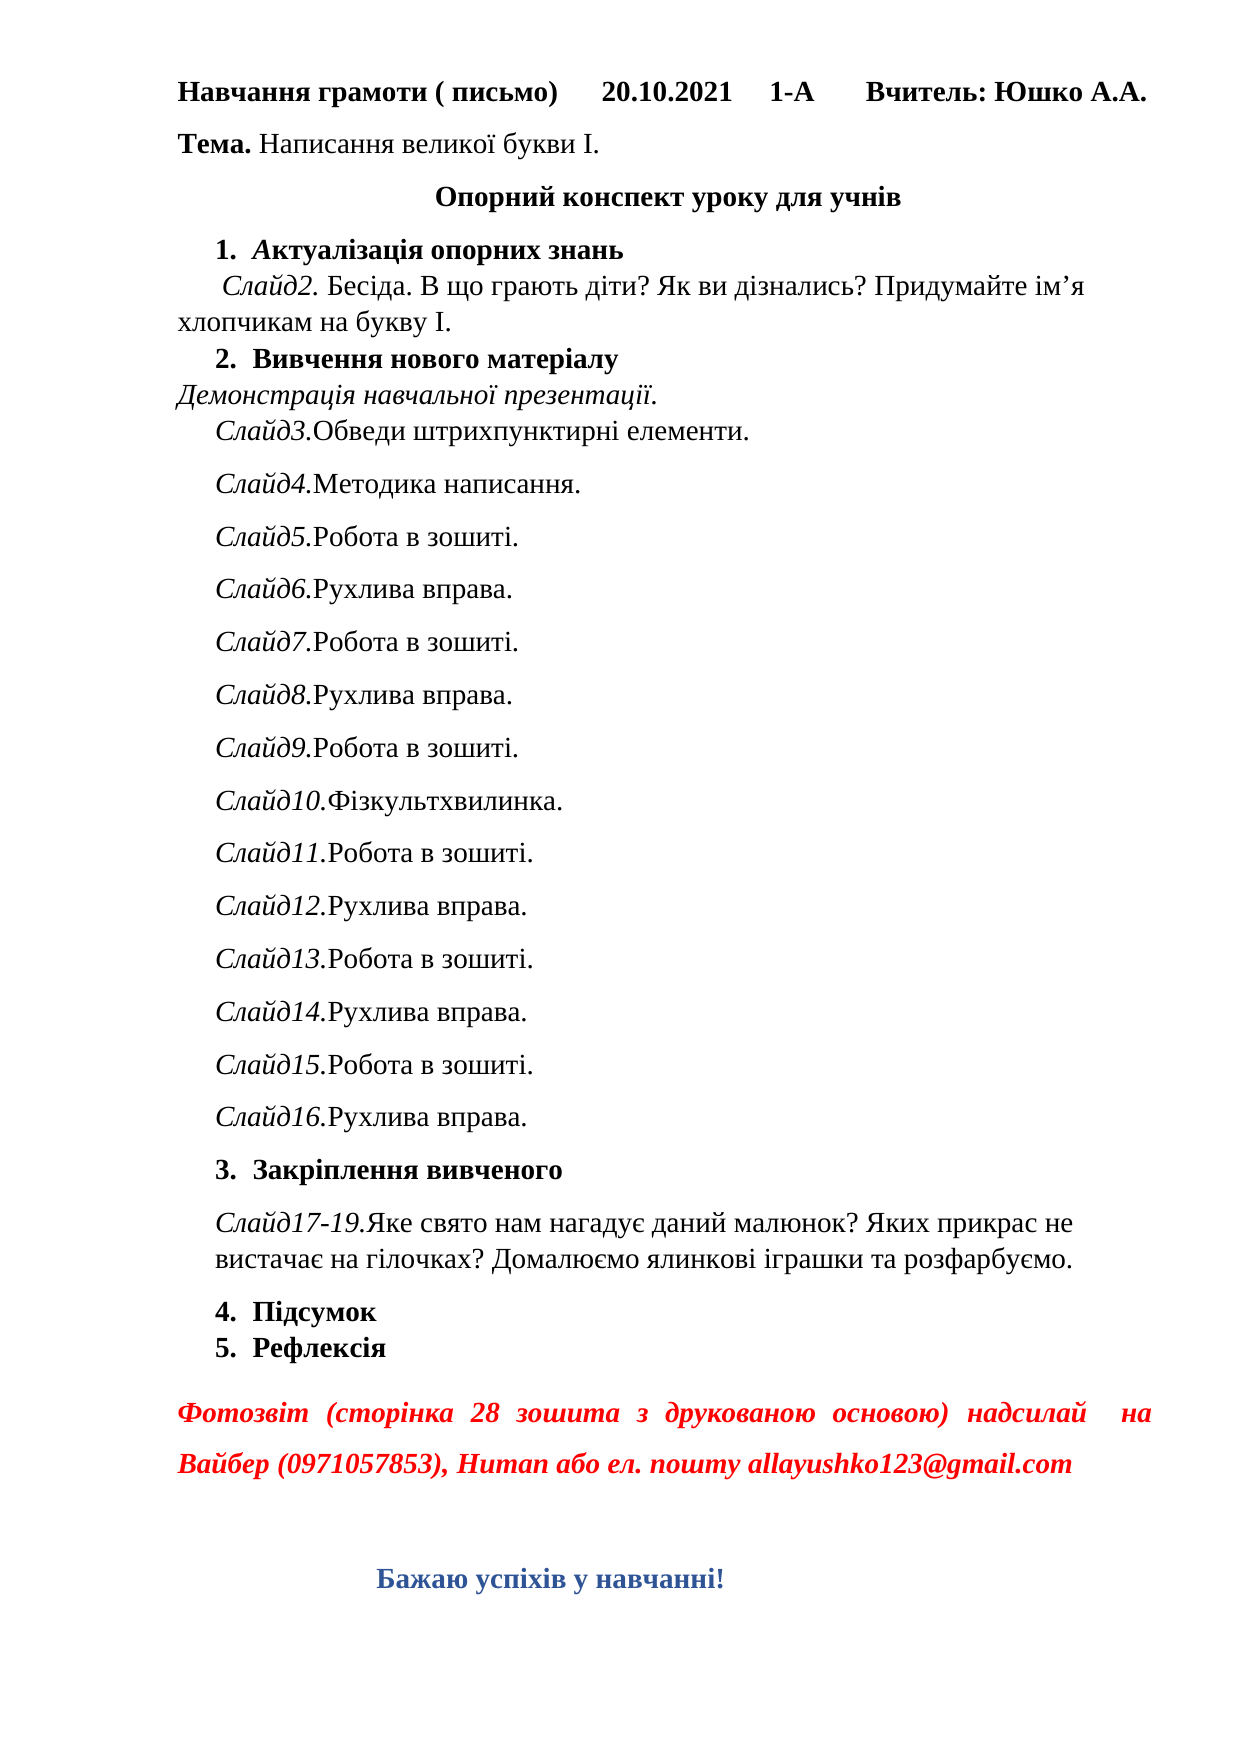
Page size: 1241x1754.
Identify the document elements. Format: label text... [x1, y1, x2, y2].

text Слайд5.Робота в зошиті. [177, 519, 1152, 552]
text Слайд7.Робота в зошиті. [177, 624, 1152, 658]
text Слайд15.Робота в зошиті. [177, 1047, 1152, 1080]
text Слайд3.Обведи штрихпунктирні елементи. [177, 413, 1152, 447]
text Слайд13.Робота в зошиті. [177, 941, 1152, 975]
list Бажаю успіхів у навчанні! [252, 1562, 1152, 1595]
text Слайд11.Робота в зошиті. [177, 836, 1152, 869]
list Рефлексія [215, 1330, 1152, 1364]
text Слайд9.Робота в зошиті. [177, 730, 1152, 763]
text Слайд16.Рухлива вправа. [177, 1099, 1152, 1133]
list Закріплення вивченого [215, 1152, 1152, 1186]
text Опорний конспект уроку для учнів [177, 179, 1152, 213]
text Слайд10.Фізкультхвилинка. [177, 783, 1152, 816]
text Слайд12.Рухлива вправа. [177, 888, 1152, 922]
text Тема. Написання великої букви І. [177, 127, 1152, 160]
text Слайд17-19.Яке свято нам нагадує даний малюнок? Яких прикрас не вистачає на гілочках? Домалюємо ялинкові іграшки та розфарбуємо. [215, 1205, 1152, 1275]
text Слайд2. Бесіда. В що грають діти? Як ви дізнались? Придумайте ім’я хлопчикам на букву І. [177, 268, 1152, 338]
list Підсумок [215, 1294, 1152, 1328]
text Навчання грамоти ( письмо) 20.10.2021 1-А Вчитель: Юшко А.А. [177, 74, 1152, 107]
text Демонстрація навчальної презентації. [177, 377, 1152, 410]
list Вивчення нового матеріалу [215, 341, 1152, 374]
text Слайд8.Рухлива вправа. [177, 677, 1152, 711]
text Слайд4.Методика написання. [177, 466, 1152, 499]
text Фотозвіт (сторінка 28 зошита з друкованою основою) надсилай на Вайбер (0971057853), Human або ел. пошту allayushko123@gmail.com [177, 1396, 1152, 1479]
text Слайд14.Рухлива вправа. [177, 994, 1152, 1027]
list Актуалізація опорних знань [215, 232, 1152, 266]
text Слайд6.Рухлива вправа. [177, 571, 1152, 605]
